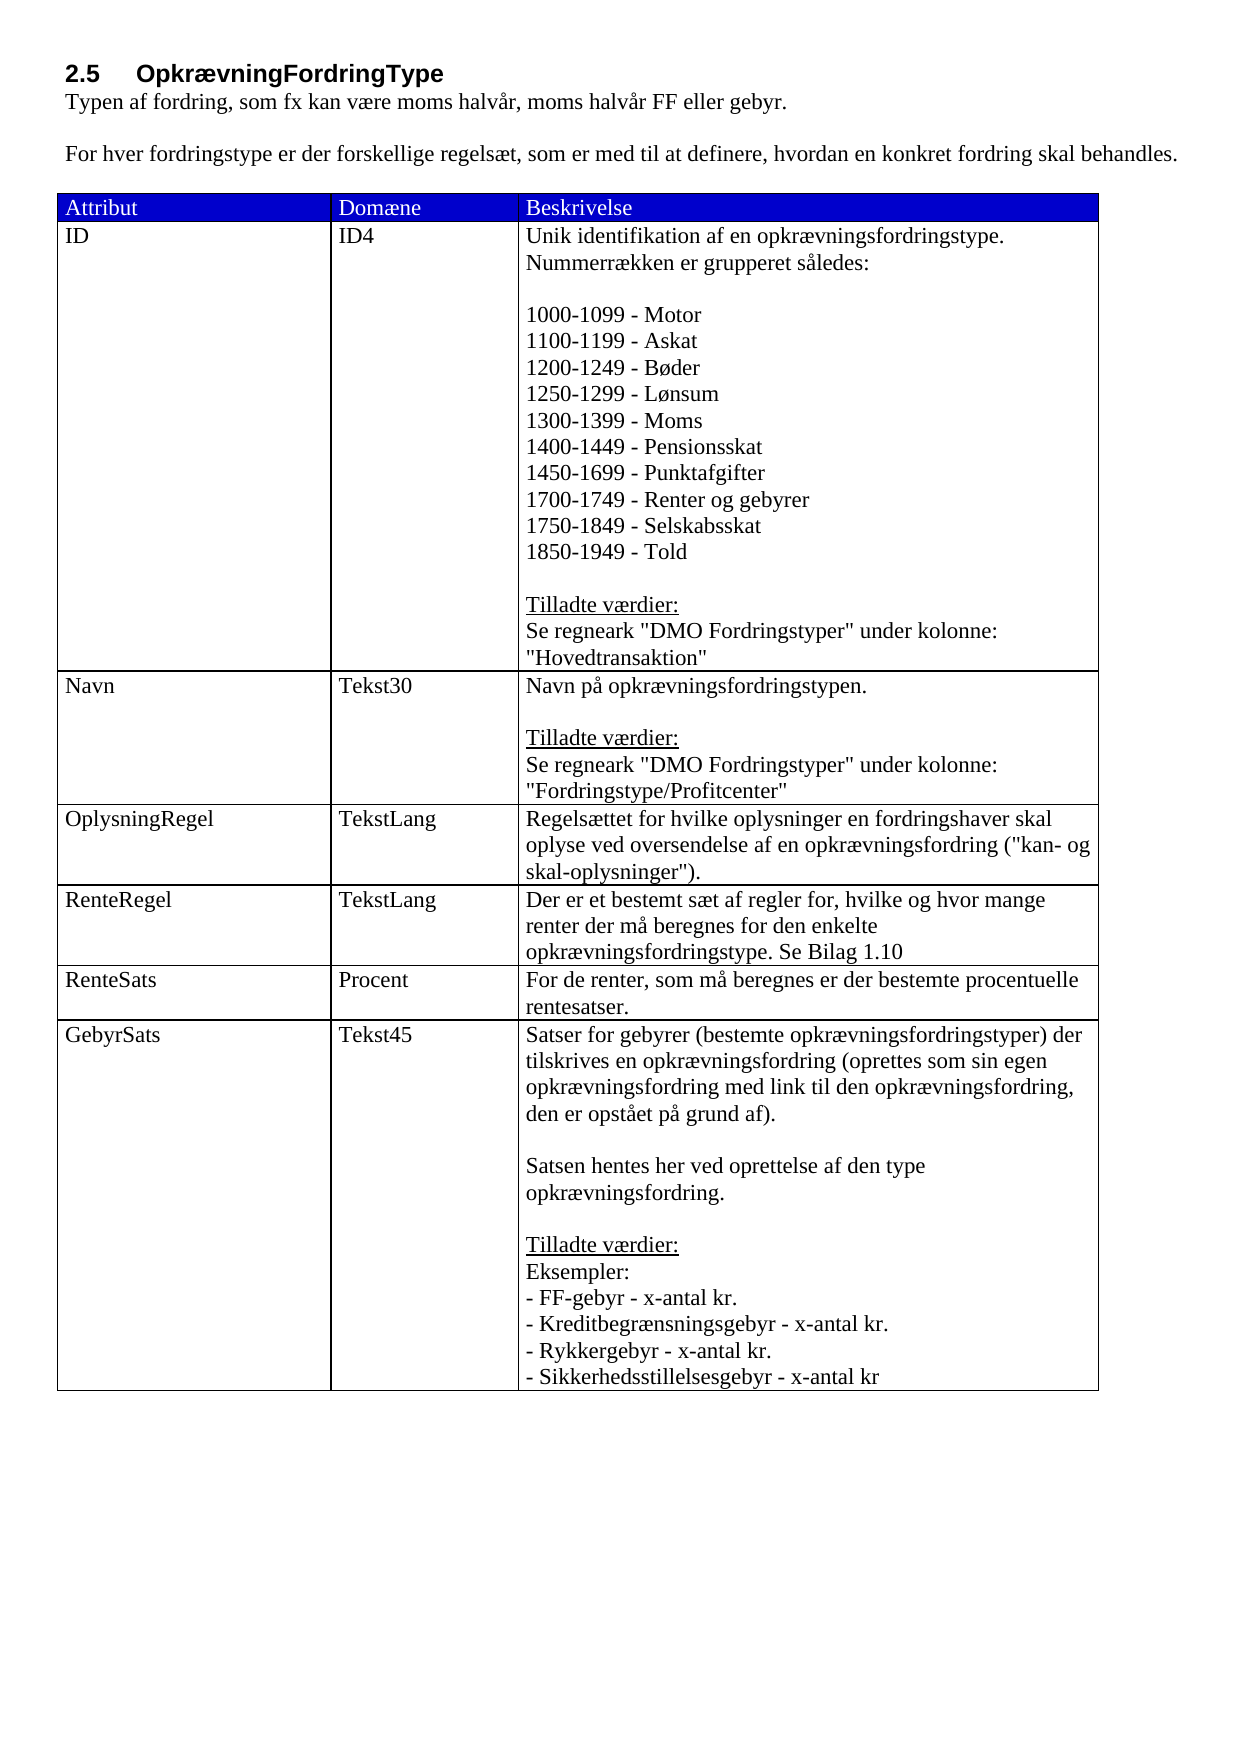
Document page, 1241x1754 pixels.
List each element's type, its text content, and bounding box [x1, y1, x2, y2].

table_cell ID4 [332, 222, 518, 670]
table_header Beskrivelse [519, 194, 1098, 221]
table_cell Tekst30 [332, 672, 518, 803]
table_cell GebyrSats [58, 1021, 330, 1389]
table_cell OplysningRegel [58, 805, 330, 884]
table_header Domæne [332, 194, 518, 221]
table_cell Regelsættet for hvilke oplysninger en fordringshaver skal oplyse ved oversendelse af en opkrævningsfordring ("kan- og skal-oplysninger"). [519, 805, 1098, 884]
table_cell Tekst45 [332, 1021, 518, 1389]
table_cell Unik identifikation af en opkrævningsfordringstype. Nummerrækken er grupperet således: 1000-1099 - Motor 1100-1199 - Askat 1200-1249 - Bøder 1250-1299 - Lønsum 1300-1399 - Moms 1400-1449 - Pensionsskat 1450-1699 - Punktafgifter 1700-1749 - Renter og gebyrer 1750-1849 - Selskabsskat 1850-1949 - Told Tilladte værdier: Se regneark "DMO Fordringstyper" under kolonne: "Hovedtransaktion" [519, 222, 1098, 670]
table_cell Procent [332, 966, 518, 1019]
table_cell RenteRegel [58, 886, 330, 965]
table_cell TekstLang [332, 805, 518, 884]
table_cell RenteSats [58, 966, 330, 1019]
table_cell Navn [58, 672, 330, 803]
text Typen af fordring, som fx kan være moms halvår, moms halvår FF eller gebyr. [65, 88, 1181, 114]
table_cell ID [58, 222, 330, 670]
table_header Attribut [58, 194, 330, 221]
table_cell For de renter, som må beregnes er der bestemte procentuelle rentesatser. [519, 966, 1098, 1019]
subtitle OpkrævningFordringType [65, 59, 1181, 88]
table_cell Der er et bestemt sæt af regler for, hvilke og hvor mange renter der må beregnes for den enkelte opkrævningsfordringstype. Se Bilag 1.10 [519, 886, 1098, 965]
table_cell TekstLang [332, 886, 518, 965]
text For hver fordringstype er der forskellige regelsæt, som er med til at definere, hvordan en konkret fordring skal behandles. [65, 141, 1181, 167]
table_cell Satser for gebyrer (bestemte opkrævningsfordringstyper) der tilskrives en opkrævningsfordring (oprettes som sin egen opkrævningsfordring med link til den opkrævningsfordring, den er opstået på grund af). Satsen hentes her ved oprettelse af den type opkrævningsfordring. Tilladte værdier: Eksempler: - FF-gebyr - x-antal kr. - Kreditbegrænsningsgebyr - x-antal kr. - Rykkergebyr - x-antal kr. - Sikkerhedsstillelsesgebyr - x-antal kr [519, 1021, 1098, 1389]
table_cell Navn på opkrævningsfordringstypen. Tilladte værdier: Se regneark "DMO Fordringstyper" under kolonne: "Fordringstype/Profitcenter" [519, 672, 1098, 803]
